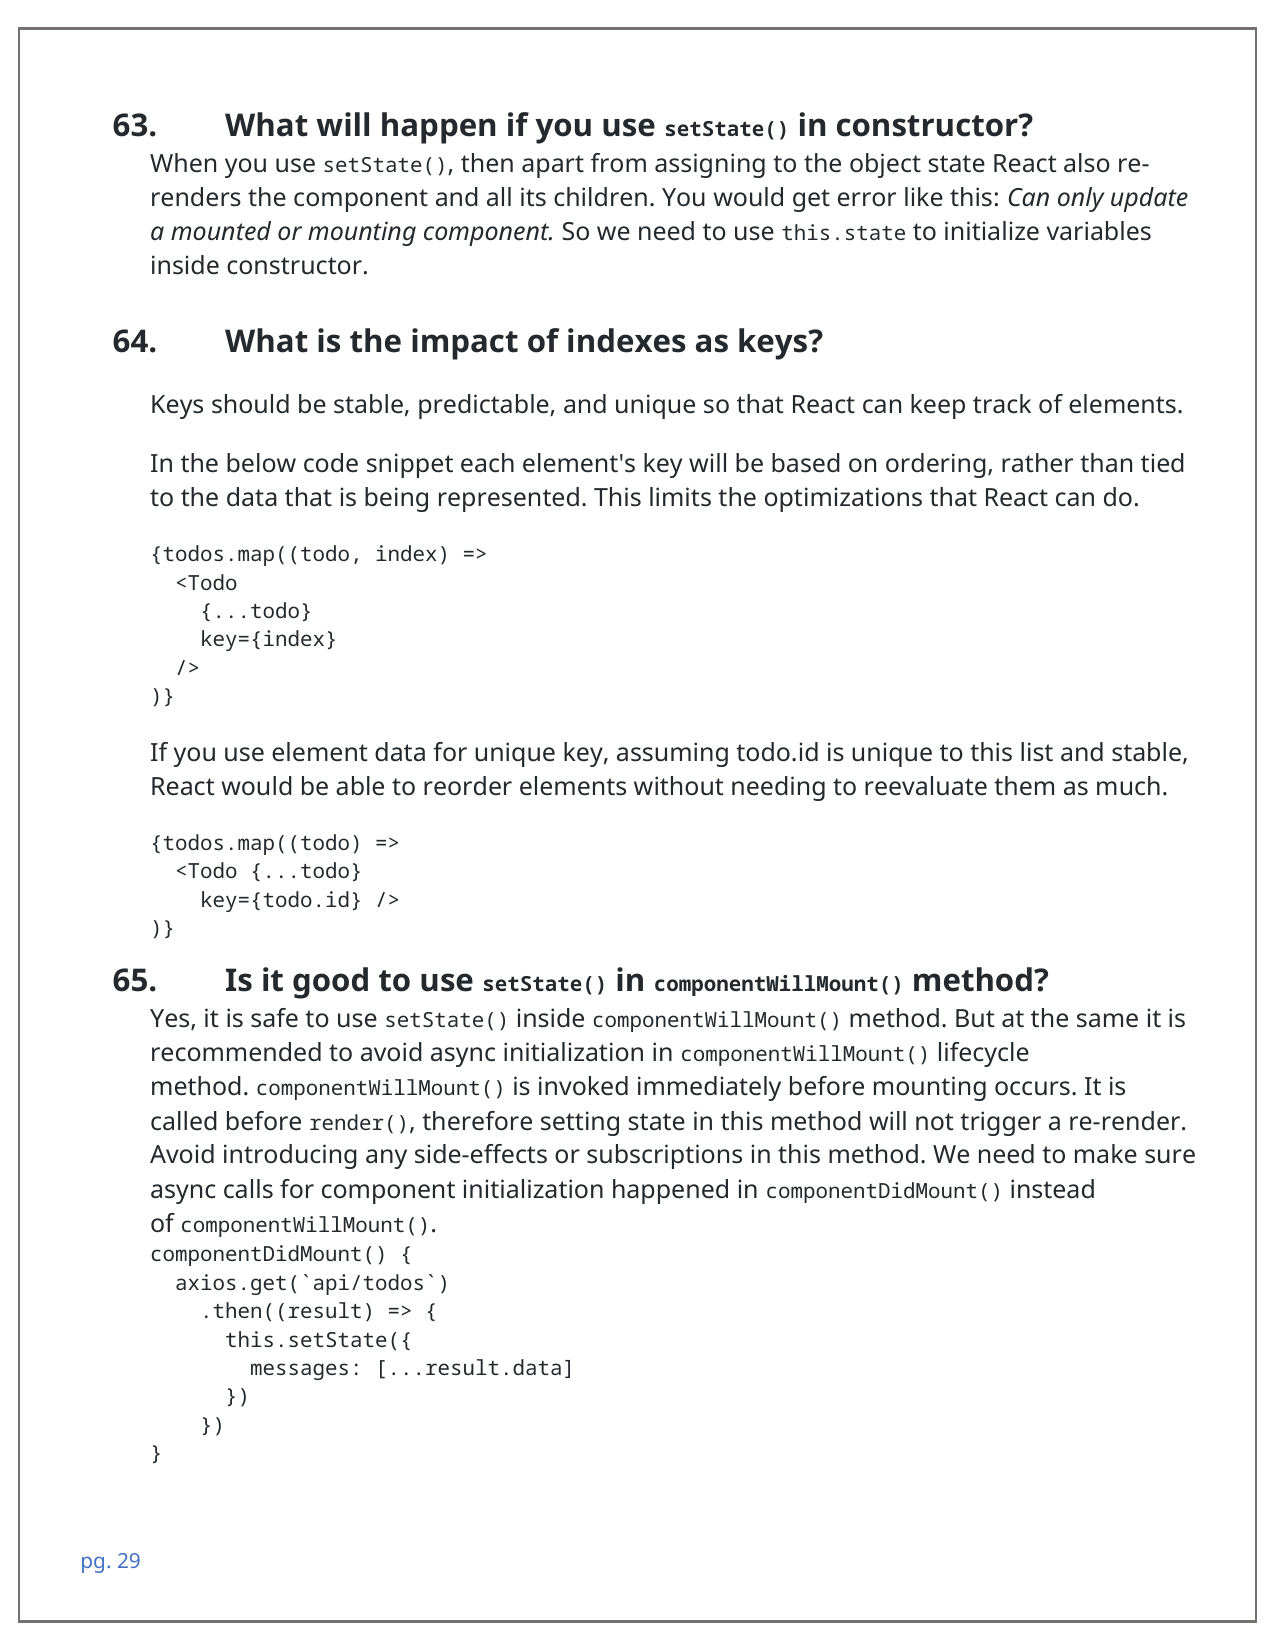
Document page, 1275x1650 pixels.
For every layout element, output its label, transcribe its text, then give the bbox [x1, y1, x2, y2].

text key={todo.id} /> [150, 885, 1200, 913]
text }) [150, 1382, 1200, 1410]
list Is it good to use setState() in componentWillMount() method? [112, 958, 1200, 1001]
list What will happen if you use setState() in constructor? [112, 103, 1200, 146]
text In the below code snippet each element's key will be based on ordering, rather than tied to the data that is being represented. This limits the optimizations that React can do. [150, 446, 1200, 514]
text <Todo {...todo} [150, 856, 1200, 885]
text /> [150, 653, 1200, 681]
text {todos.map((todo) => [150, 828, 1200, 856]
text )} [150, 681, 1200, 710]
text When you use setState(), then apart from assigning to the object state React also re-renders the component and all its children. You would get error like this: Can only update a mounted or mounting component. So we need to use this.state to initialize variables inside constructor. [150, 146, 1200, 282]
text {...todo} [150, 596, 1200, 624]
text Yes, it is safe to use setState() inside componentWillMount() method. But at the same it is recommended to avoid async initialization in componentWillMount() lifecycle method. componentWillMount() is invoked immediately before mounting occurs. It is called before render(), therefore setting state in this method will not trigger a re-render. Avoid introducing any side-effects or subscriptions in this method. We need to make sure async calls for component initialization happened in componentDidMount() instead of componentWillMount(). [150, 1001, 1200, 1239]
text }) [150, 1410, 1200, 1438]
text key={index} [150, 624, 1200, 653]
list What is the impact of indexes as keys? [112, 319, 1200, 362]
text {todos.map((todo, index) => [150, 539, 1200, 568]
text If you use element data for unique key, assuming todo.id is unique to this list and stable, React would be able to reorder elements without needing to reevaluate them as much. [150, 735, 1200, 803]
text <Todo [150, 568, 1200, 596]
text )} [150, 913, 1200, 942]
text messages: [...result.data] [150, 1353, 1200, 1382]
text axios.get(`api/todos`) [150, 1268, 1200, 1296]
text this.setState({ [150, 1325, 1200, 1353]
text } [150, 1438, 1200, 1467]
text Keys should be stable, predictable, and unique so that React can keep track of elements. [150, 387, 1200, 421]
text .then((result) => { [150, 1296, 1200, 1325]
text componentDidMount() { [150, 1239, 1200, 1268]
